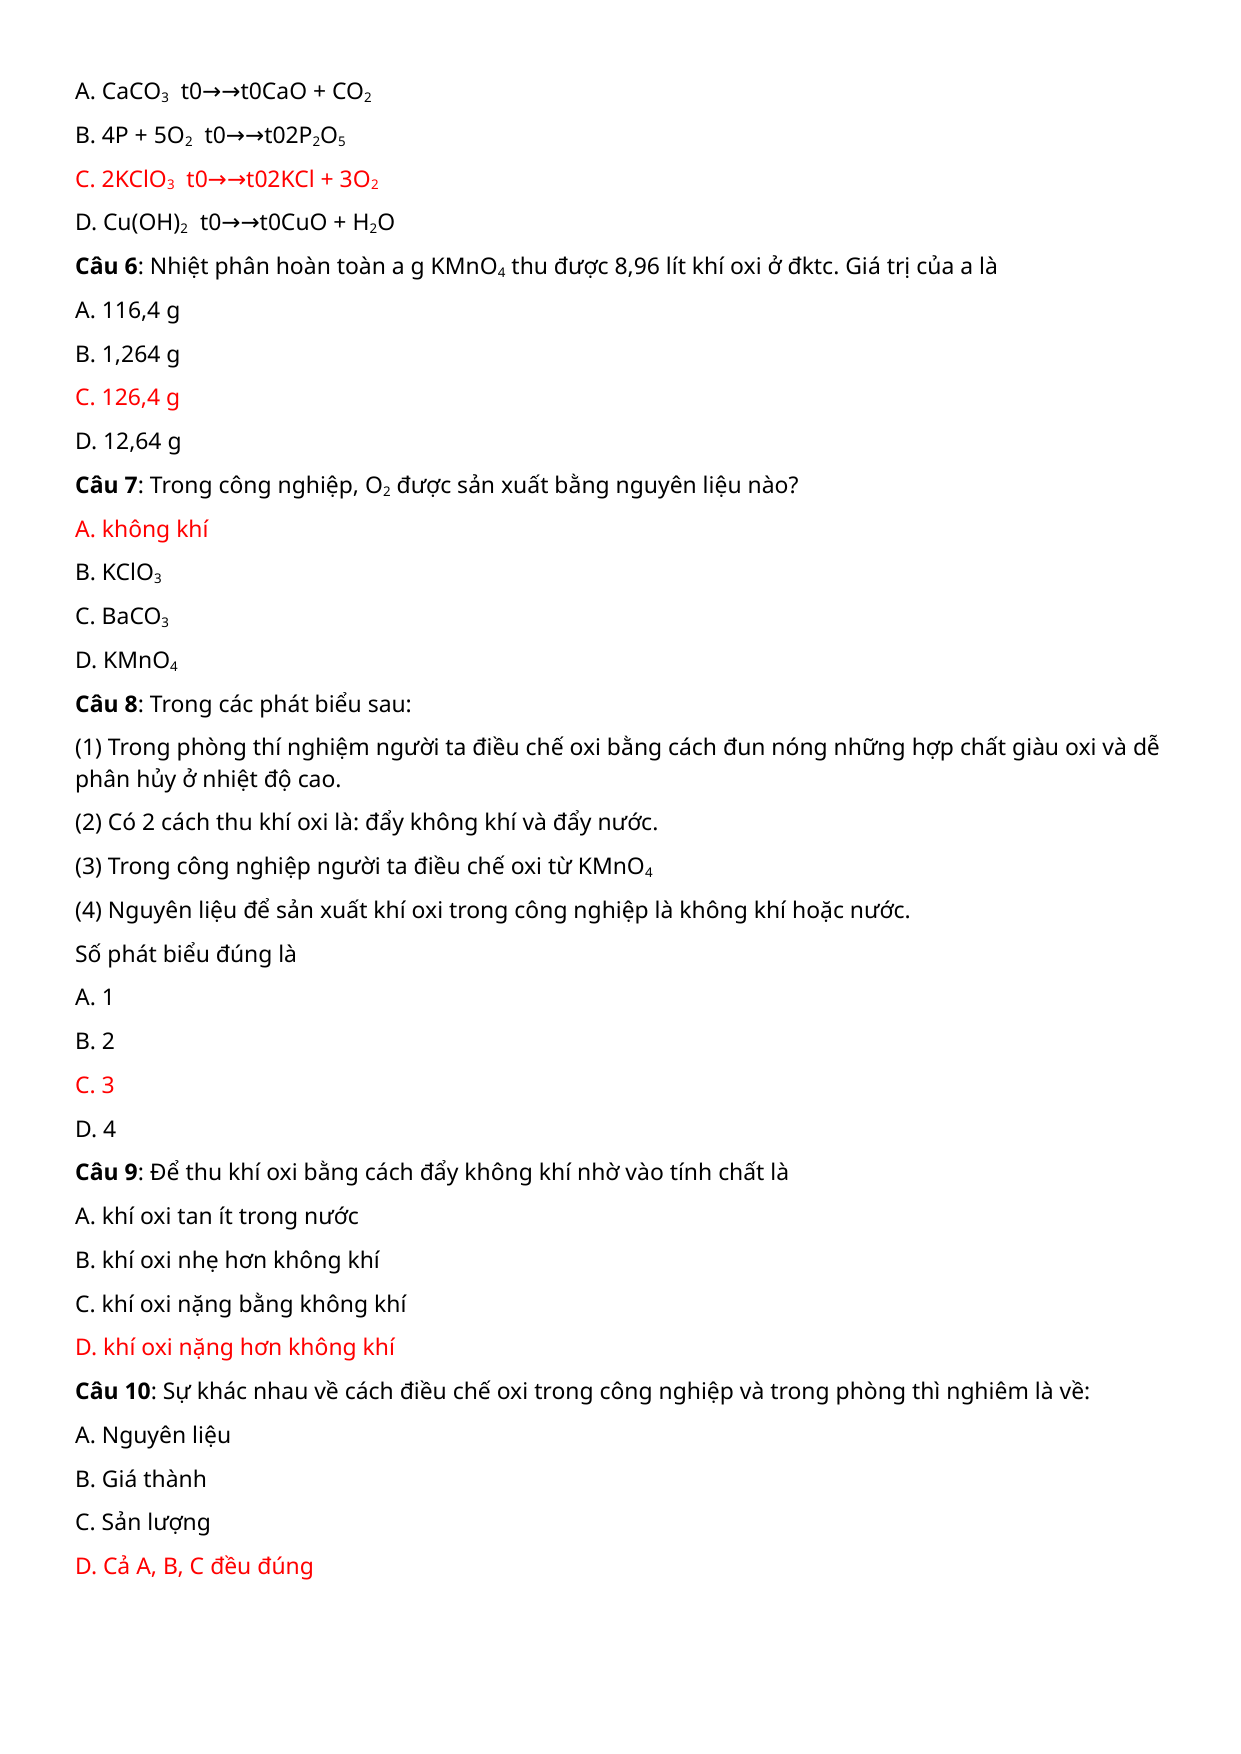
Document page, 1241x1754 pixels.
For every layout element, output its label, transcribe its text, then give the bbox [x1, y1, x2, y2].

text C. 126,4 g [75, 381, 1165, 412]
text (4) Nguyên liệu để sản xuất khí oxi trong công nghiệp là không khí hoặc nước. [75, 894, 1165, 925]
text C. BaCO3 [75, 600, 1165, 631]
text C. 2KClO3 t0→→t02KCl + 3O2 [75, 162, 1165, 194]
text Câu 8: Trong các phát biểu sau: [75, 687, 1165, 719]
text Câu 10: Sự khác nhau về cách điều chế oxi trong công nghiệp và trong phòng thì nghiêm là về: [75, 1375, 1165, 1406]
text D. Cả A, B, C đều đúng [75, 1550, 1165, 1581]
text D. KMnO4 [75, 644, 1165, 675]
text B. 2 [75, 1025, 1165, 1056]
text (1) Trong phòng thí nghiệm người ta điều chế oxi bằng cách đun nóng những hợp chất giàu oxi và dễ phân hủy ở nhiệt độ cao. [75, 731, 1165, 794]
text D. 4 [75, 1112, 1165, 1144]
text (2) Có 2 cách thu khí oxi là: đẩy không khí và đẩy nước. [75, 806, 1165, 837]
text Câu 7: Trong công nghiệp, O2 được sản xuất bằng nguyên liệu nào? [75, 469, 1165, 500]
text A. 116,4 g [75, 294, 1165, 325]
text A. không khí [75, 512, 1165, 544]
text Số phát biểu đúng là [75, 937, 1165, 969]
text A. 1 [75, 981, 1165, 1012]
text (3) Trong công nghiệp người ta điều chế oxi từ KMnO4 [75, 850, 1165, 881]
text A. Nguyên liệu [75, 1419, 1165, 1450]
text B. 4P + 5O2 t0→→t02P2O5 [75, 119, 1165, 150]
text B. 1,264 g [75, 337, 1165, 369]
text D. khí oxi nặng hơn không khí [75, 1331, 1165, 1362]
text C. 3 [75, 1069, 1165, 1100]
text Câu 9: Để thu khí oxi bằng cách đẩy không khí nhờ vào tính chất là [75, 1156, 1165, 1187]
text A. khí oxi tan ít trong nước [75, 1200, 1165, 1231]
text D. 12,64 g [75, 425, 1165, 456]
text B. KClO3 [75, 556, 1165, 587]
text A. CaCO3 t0→→t0CaO + CO2 [75, 75, 1165, 106]
text C. khí oxi nặng bằng không khí [75, 1287, 1165, 1319]
text B. Giá thành [75, 1462, 1165, 1494]
text C. Sản lượng [75, 1506, 1165, 1537]
text D. Cu(OH)2 t0→→t0CuO + H2O [75, 206, 1165, 237]
text Câu 6: Nhiệt phân hoàn toàn a g KMnO4 thu được 8,96 lít khí oxi ở đktc. Giá trị của a là [75, 250, 1165, 281]
text B. khí oxi nhẹ hơn không khí [75, 1244, 1165, 1275]
